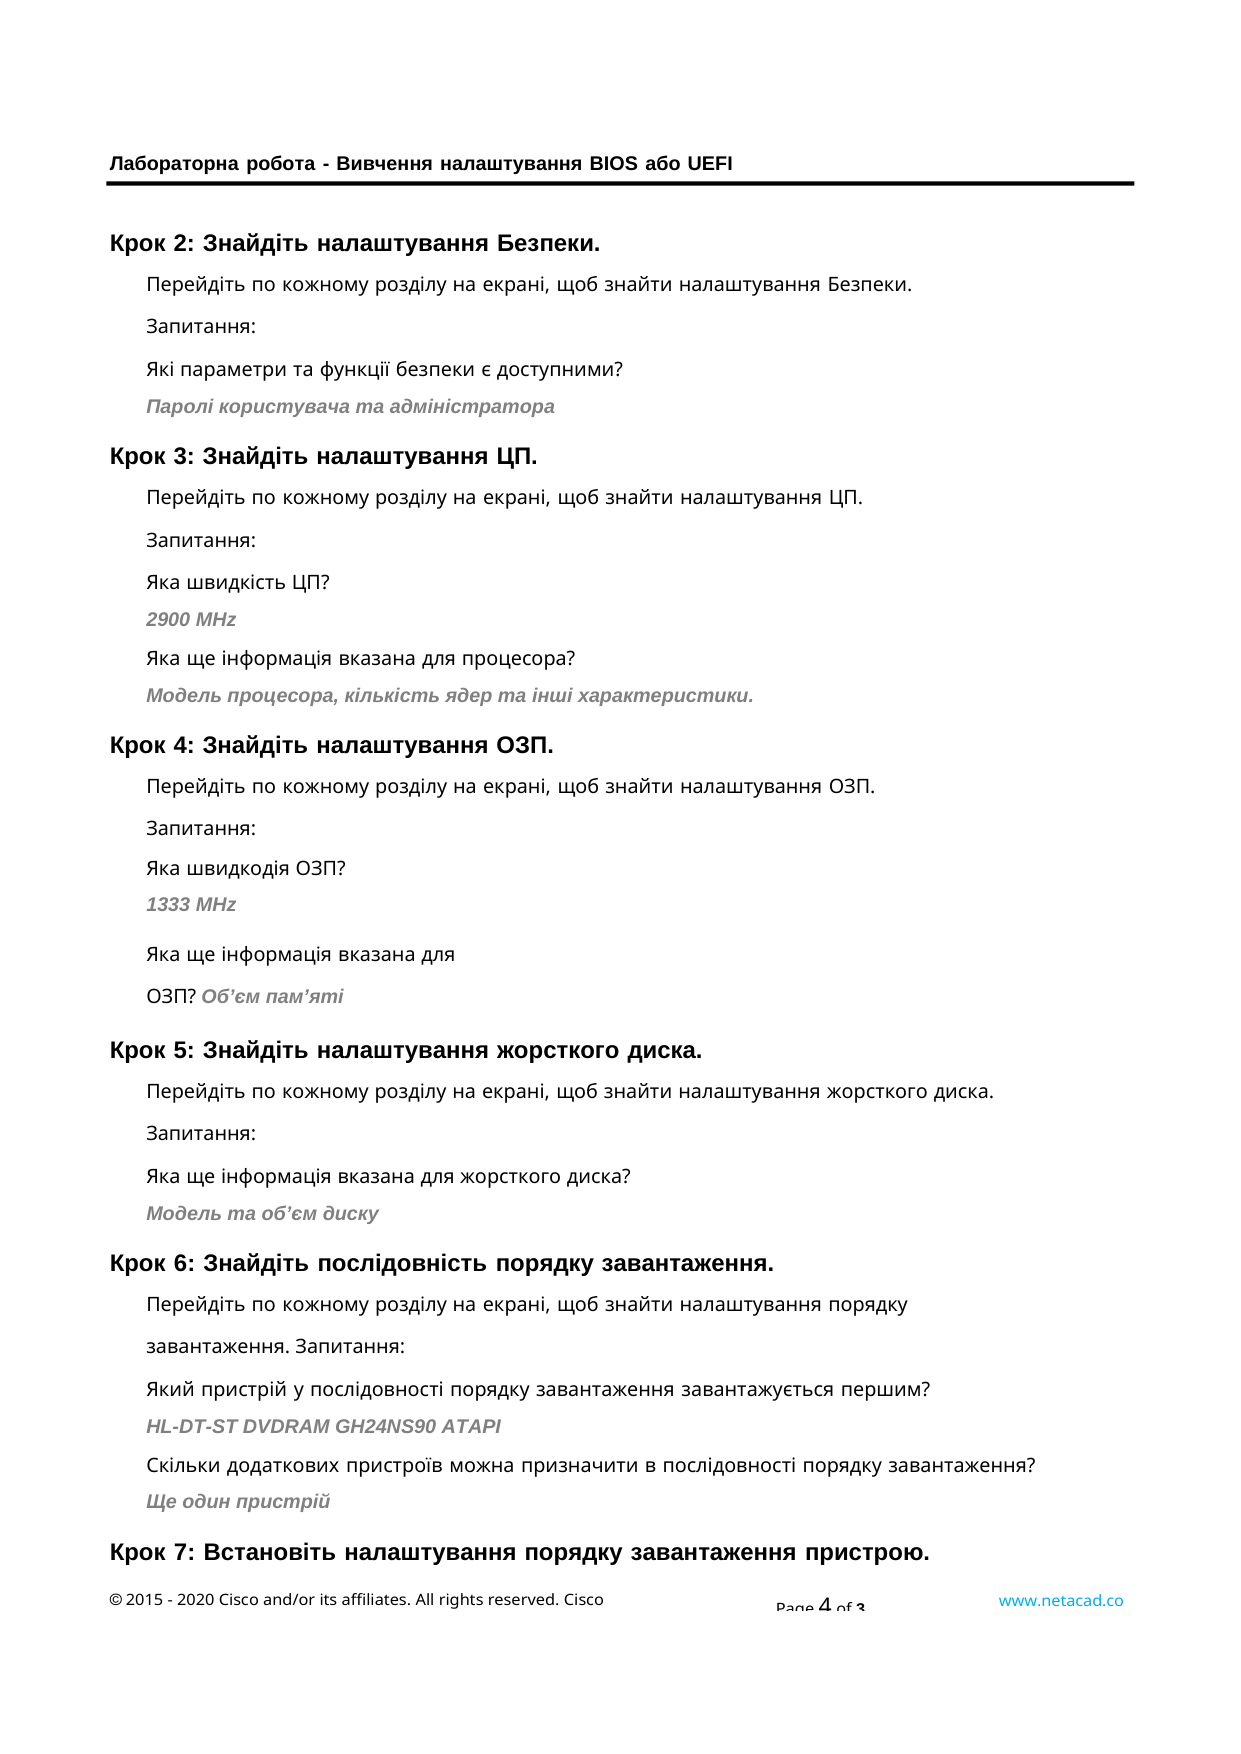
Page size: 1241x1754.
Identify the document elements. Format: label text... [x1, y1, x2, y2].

subtitle Крок 2: Знайдіть налаштування Безпеки. [109, 229, 1142, 257]
text Скільки додаткових пристроїв можна призначити в послідовності порядку завантаження? [146, 1451, 1142, 1478]
text Яка ще інформація вказана для жорсткого диска? [146, 1162, 1142, 1189]
subtitle Крок 7: Встановіть налаштування порядку завантаження пристрою. [109, 1538, 1142, 1566]
text Перейдіть по кожному розділу на екрані, щоб знайти налаштування ЦП. Запитання: [146, 483, 926, 553]
text 1333 MHz [146, 892, 507, 915]
text Яка швидкість ЦП? [146, 569, 1142, 596]
text Паролі користувача та адміністратора [146, 395, 1142, 418]
subtitle Крок 5: Знайдіть налаштування жорсткого диска. [109, 1036, 1142, 1064]
subtitle Крок 6: Знайдіть послідовність порядку завантаження. [109, 1249, 1142, 1277]
text Який пристрій у послідовності порядку завантаження завантажується першим? [146, 1376, 1142, 1403]
subtitle Крок 3: Знайдіть налаштування ЦП. [109, 442, 1142, 470]
text 2900 MHz [146, 608, 1142, 631]
text Які параметри та функції безпеки є доступними? [146, 355, 1142, 382]
subtitle Крок 4: Знайдіть налаштування ОЗП. [109, 731, 1142, 758]
text HL-DT-ST DVDRAM GH24NS90 ATAPI [146, 1415, 1142, 1438]
text Яка швидкодія ОЗП? [146, 857, 1142, 879]
text Перейдіть по кожному розділу на екрані, щоб знайти налаштування порядку завантаження. Запитання: [146, 1290, 1048, 1360]
text Яка ще інформація вказана для процесора? [146, 644, 1142, 671]
text Модель процесора, кількість ядер та інші характеристики. [146, 684, 1142, 706]
text Модель та об’єм диску [146, 1202, 1142, 1224]
text Яка ще інформація вказана для ОЗП? Об’єм пам’яті [146, 941, 507, 1010]
text Перейдіть по кожному розділу на екрані, щоб знайти налаштування Безпеки. Запитання: [146, 270, 926, 339]
text Перейдіть по кожному розділу на екрані, щоб знайти налаштування жорсткого диска. Запитання: [146, 1077, 1048, 1147]
text Перейдіть по кожному розділу на екрані, щоб знайти налаштування ОЗП. Запитання: [146, 772, 926, 842]
text Ще один пристрій [146, 1490, 1142, 1513]
